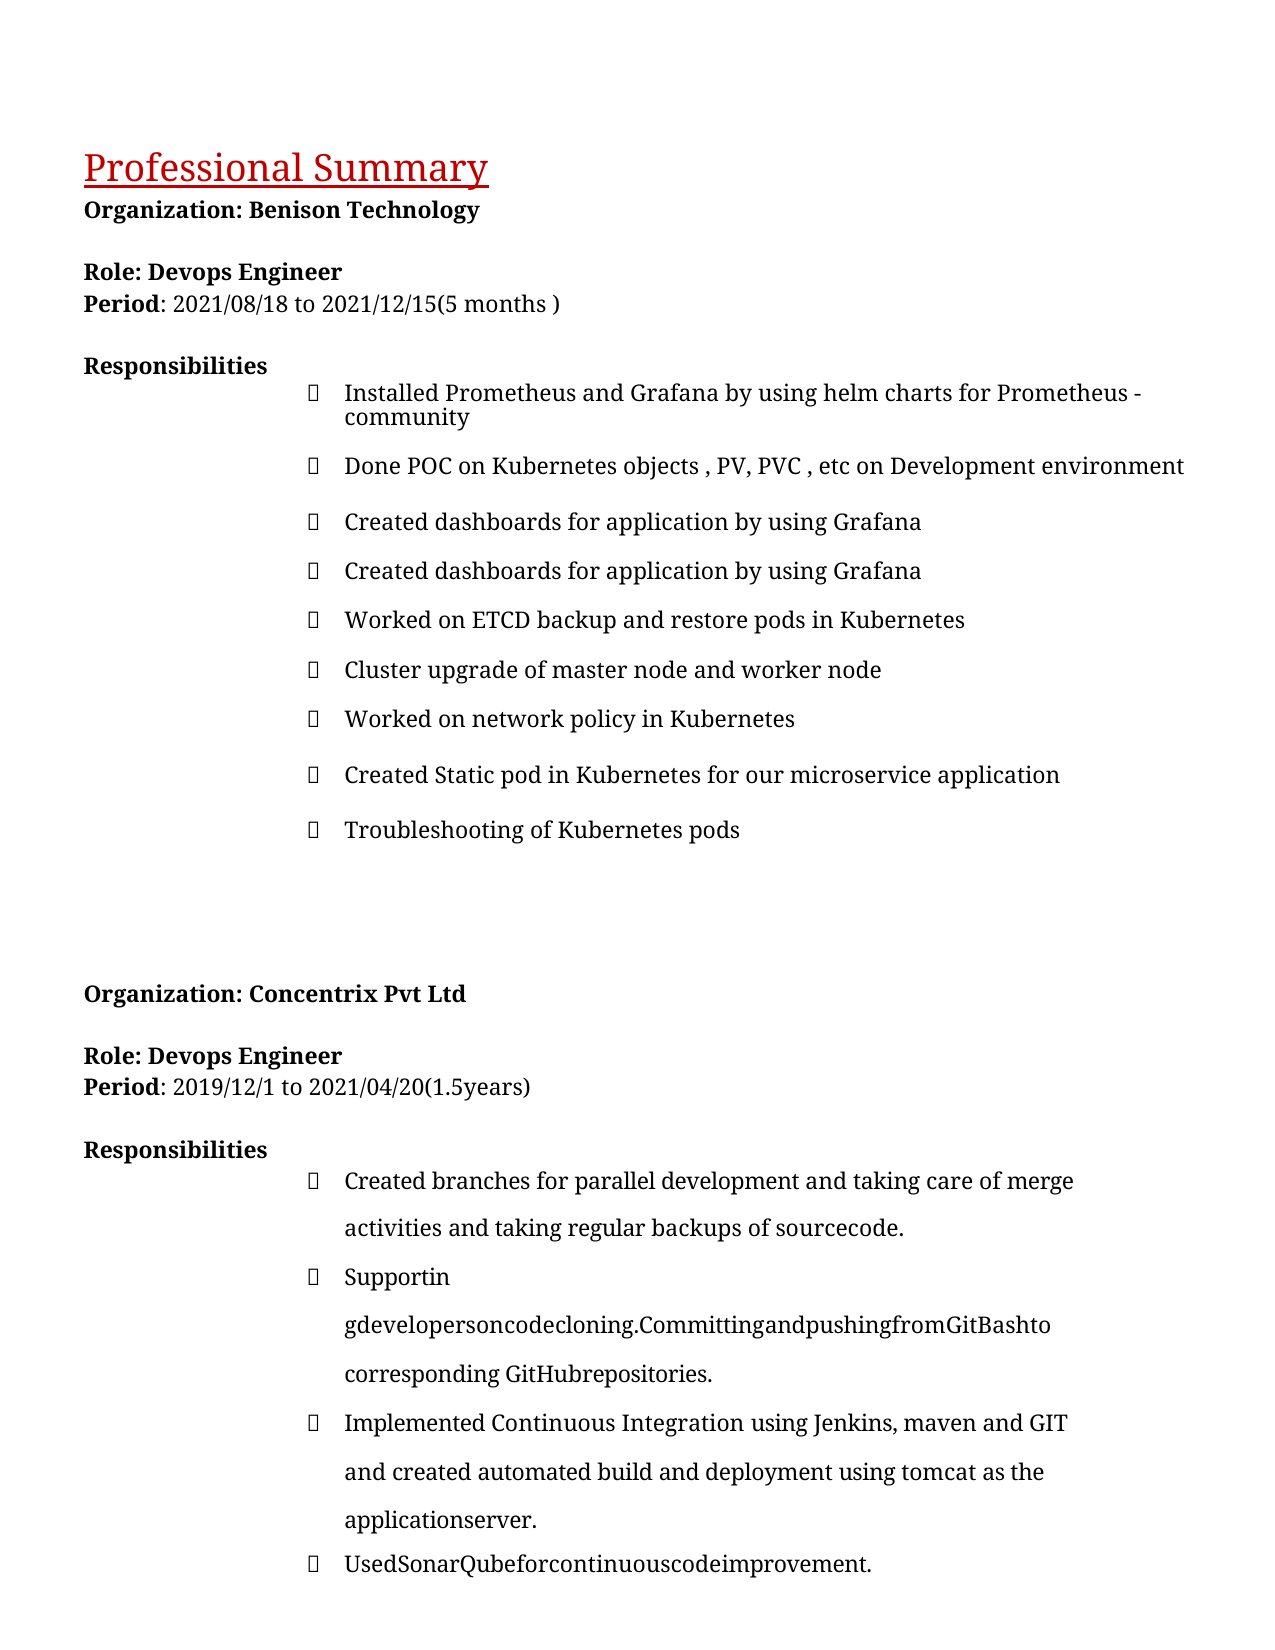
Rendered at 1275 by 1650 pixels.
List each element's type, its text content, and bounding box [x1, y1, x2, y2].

text Organization: Benison Technology [83, 194, 1214, 225]
list Created Static pod in Kubernetes for our microservice application [306, 763, 1214, 788]
list Worked on ETCD backup and restore pods in Kubernetes [306, 609, 1214, 634]
list Installed Prometheus and Grafana by using helm charts for Prometheus -community [306, 381, 1214, 431]
list UsedSonarQubeforcontinuouscodeimprovement. [306, 1553, 1214, 1578]
subtitle Role: Devops Engineer [83, 256, 622, 288]
list Done POC on Kubernetes objects , PV, PVC , etc on Development environment [306, 455, 1214, 480]
list Created dashboards for application by using Grafana [306, 560, 1214, 585]
subtitle Role: Devops Engineer [83, 1040, 622, 1071]
text Period: 2019/12/1 to 2021/04/20(1.5years) [83, 1071, 1214, 1103]
list Troubleshooting of Kubernetes pods [306, 819, 1214, 844]
list Worked on network policy in Kubernetes [306, 708, 1214, 732]
list Created dashboards for application by using Grafana [306, 511, 1214, 536]
text Period: 2021/08/18 to 2021/12/15(5 months ) [83, 288, 1214, 319]
list Supportingdevelopersoncodecloning.CommittingandpushingfromGitBashto corresponding GitHubrepositories. [306, 1261, 1086, 1389]
text Professional Summary [83, 142, 1214, 193]
text Responsibilities [83, 350, 1214, 381]
text Responsibilities [83, 1134, 1214, 1165]
list Created branches for parallel development and taking care of merge activities and taking regular backups of sourcecode. [306, 1165, 1086, 1243]
list Cluster upgrade of master node and worker node [306, 658, 1214, 683]
text Organization: Concentrix Pvt Ltd [83, 978, 1214, 1009]
list Implemented Continuous Integration using Jenkins, maven and GIT and created automated build and deployment using tomcat as the applicationserver. [306, 1407, 1084, 1536]
